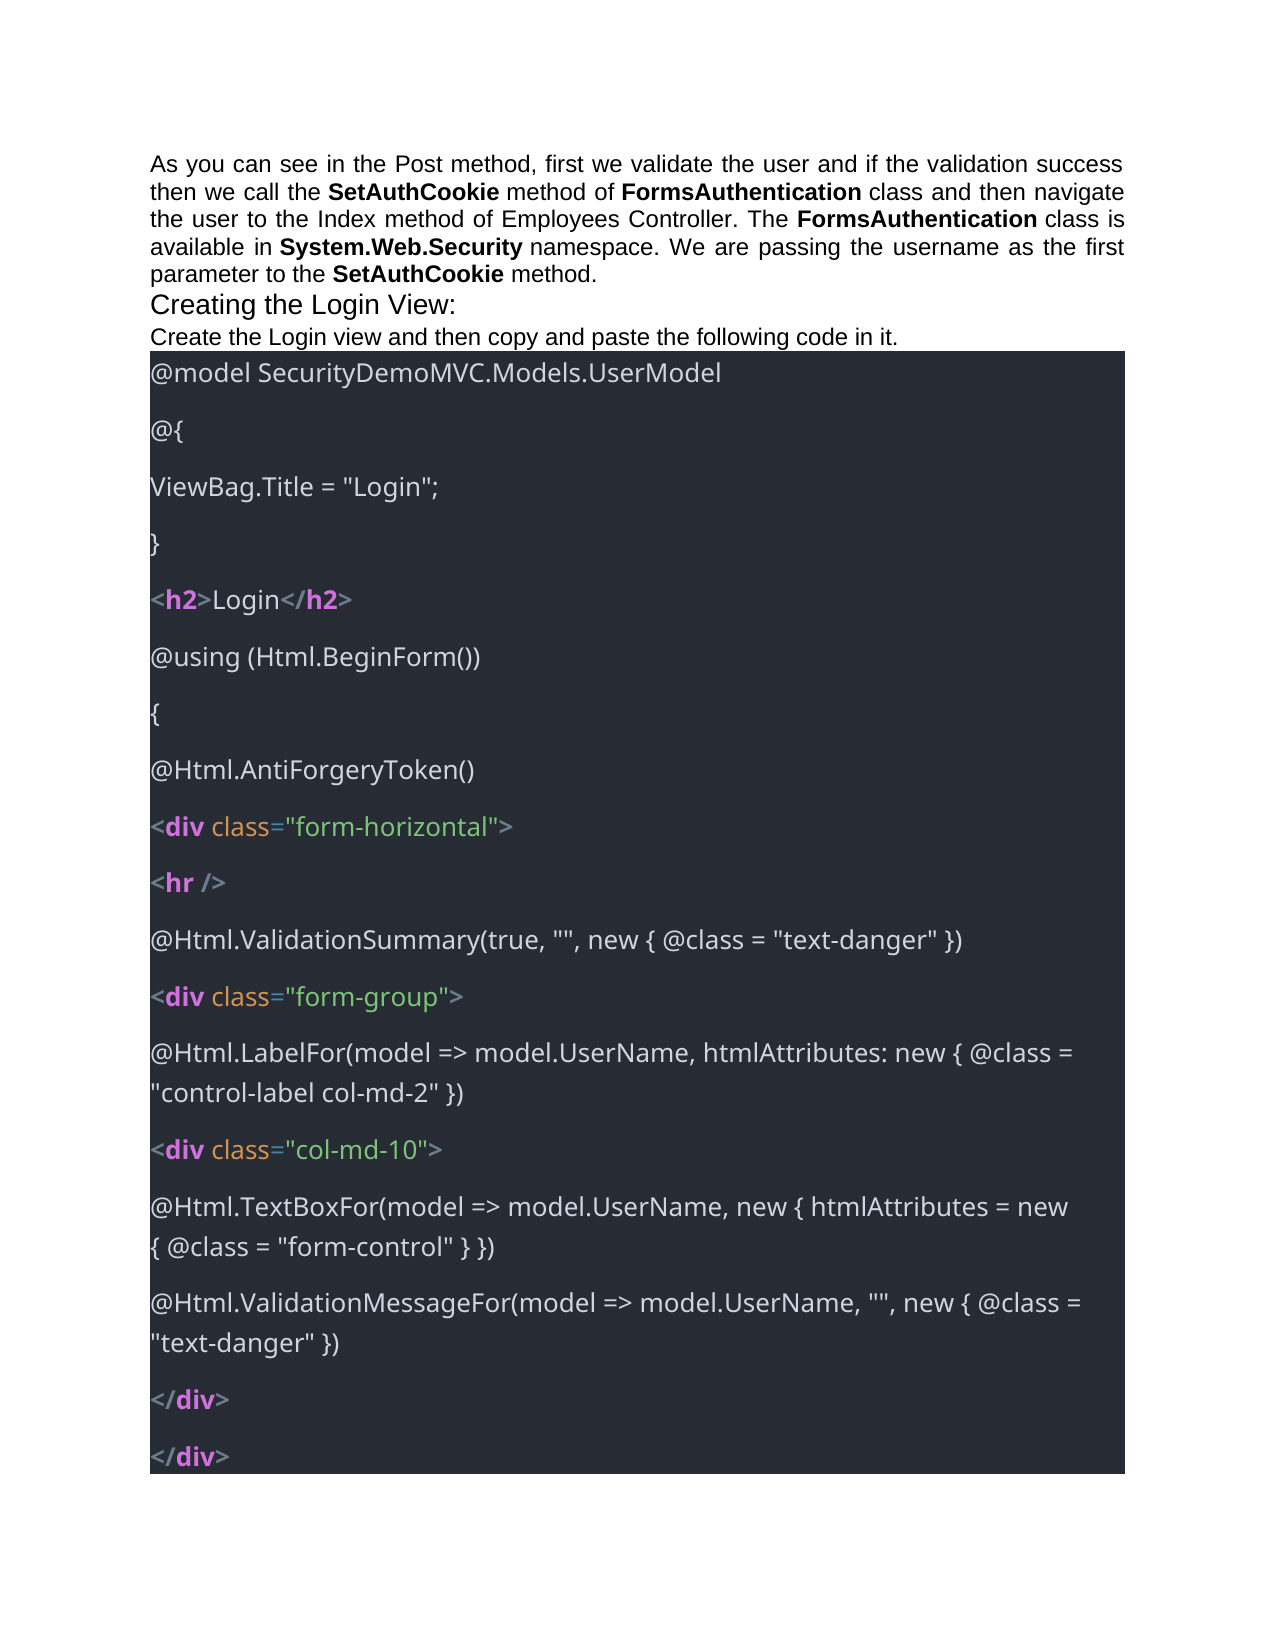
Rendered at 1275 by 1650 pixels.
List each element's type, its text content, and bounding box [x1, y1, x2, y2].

text @model SecurityDemoMVC.Models.UserModel [150, 351, 1125, 391]
text @Html.ValidationSummary(true, "", new { @class = "text-danger" }) [150, 917, 1125, 957]
text <div class="col-md-10"> [150, 1127, 1125, 1167]
text { [150, 691, 1125, 731]
text <div class="form-horizontal"> [150, 804, 1125, 844]
subtitle Creating the Login View: [150, 288, 1125, 320]
text @{ [150, 407, 1125, 447]
text @using (Html.BeginForm()) [150, 634, 1125, 674]
text <h2>Login</h2> [150, 577, 1125, 617]
text <div class="form-group"> [150, 974, 1125, 1014]
text </div> [150, 1377, 1125, 1417]
text As you can see in the Post method, first we validate the user and if the validation success then we call the SetAuthCookie method of FormsAuthentication class and then navigate the user to the Index method of Employees Controller. The FormsAuthentication class is available in System.Web.Security namespace. We are passing the username as the first parameter to the SetAuthCookie method. [150, 150, 1125, 288]
text @Html.TextBoxFor(model => model.UserName, new { htmlAttributes = new { @class = "form-control" } }) [150, 1184, 1125, 1264]
text ViewBag.Title = "Login"; [150, 464, 1125, 504]
text @Html.LabelFor(model => model.UserName, htmlAttributes: new { @class = "control-label col-md-2" }) [150, 1031, 1125, 1111]
text @Html.AntiForgeryToken() [150, 747, 1125, 787]
text </div> [150, 1434, 1125, 1474]
text <hr /> [150, 861, 1125, 901]
text @Html.ValidationMessageFor(model => model.UserName, "", new { @class = "text-danger" }) [150, 1281, 1125, 1361]
text } [150, 521, 1125, 561]
text Create the Login view and then copy and paste the following code in it. [150, 323, 1125, 351]
